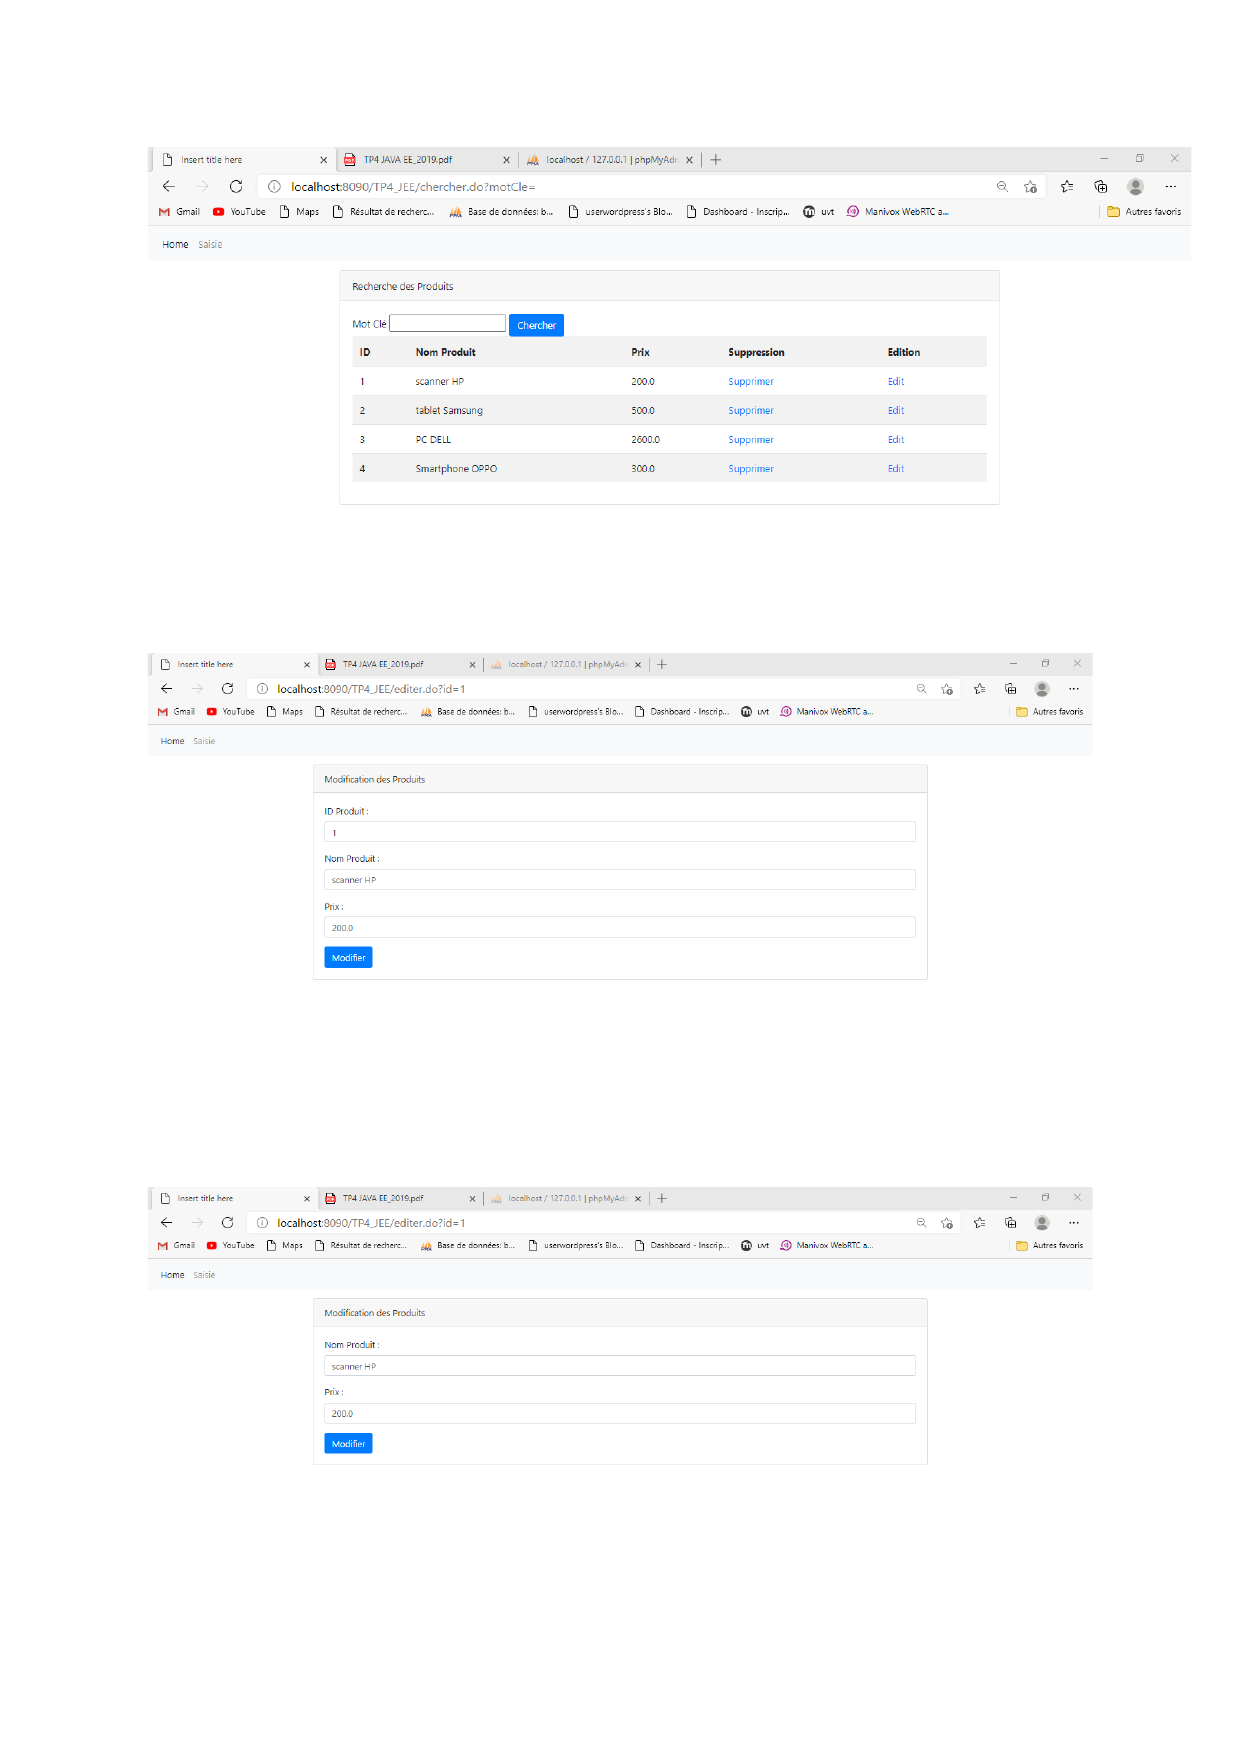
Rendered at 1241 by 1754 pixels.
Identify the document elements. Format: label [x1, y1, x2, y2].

picture [147, 147, 1192, 540]
picture [147, 1187, 1093, 1582]
picture [147, 653, 1093, 1026]
